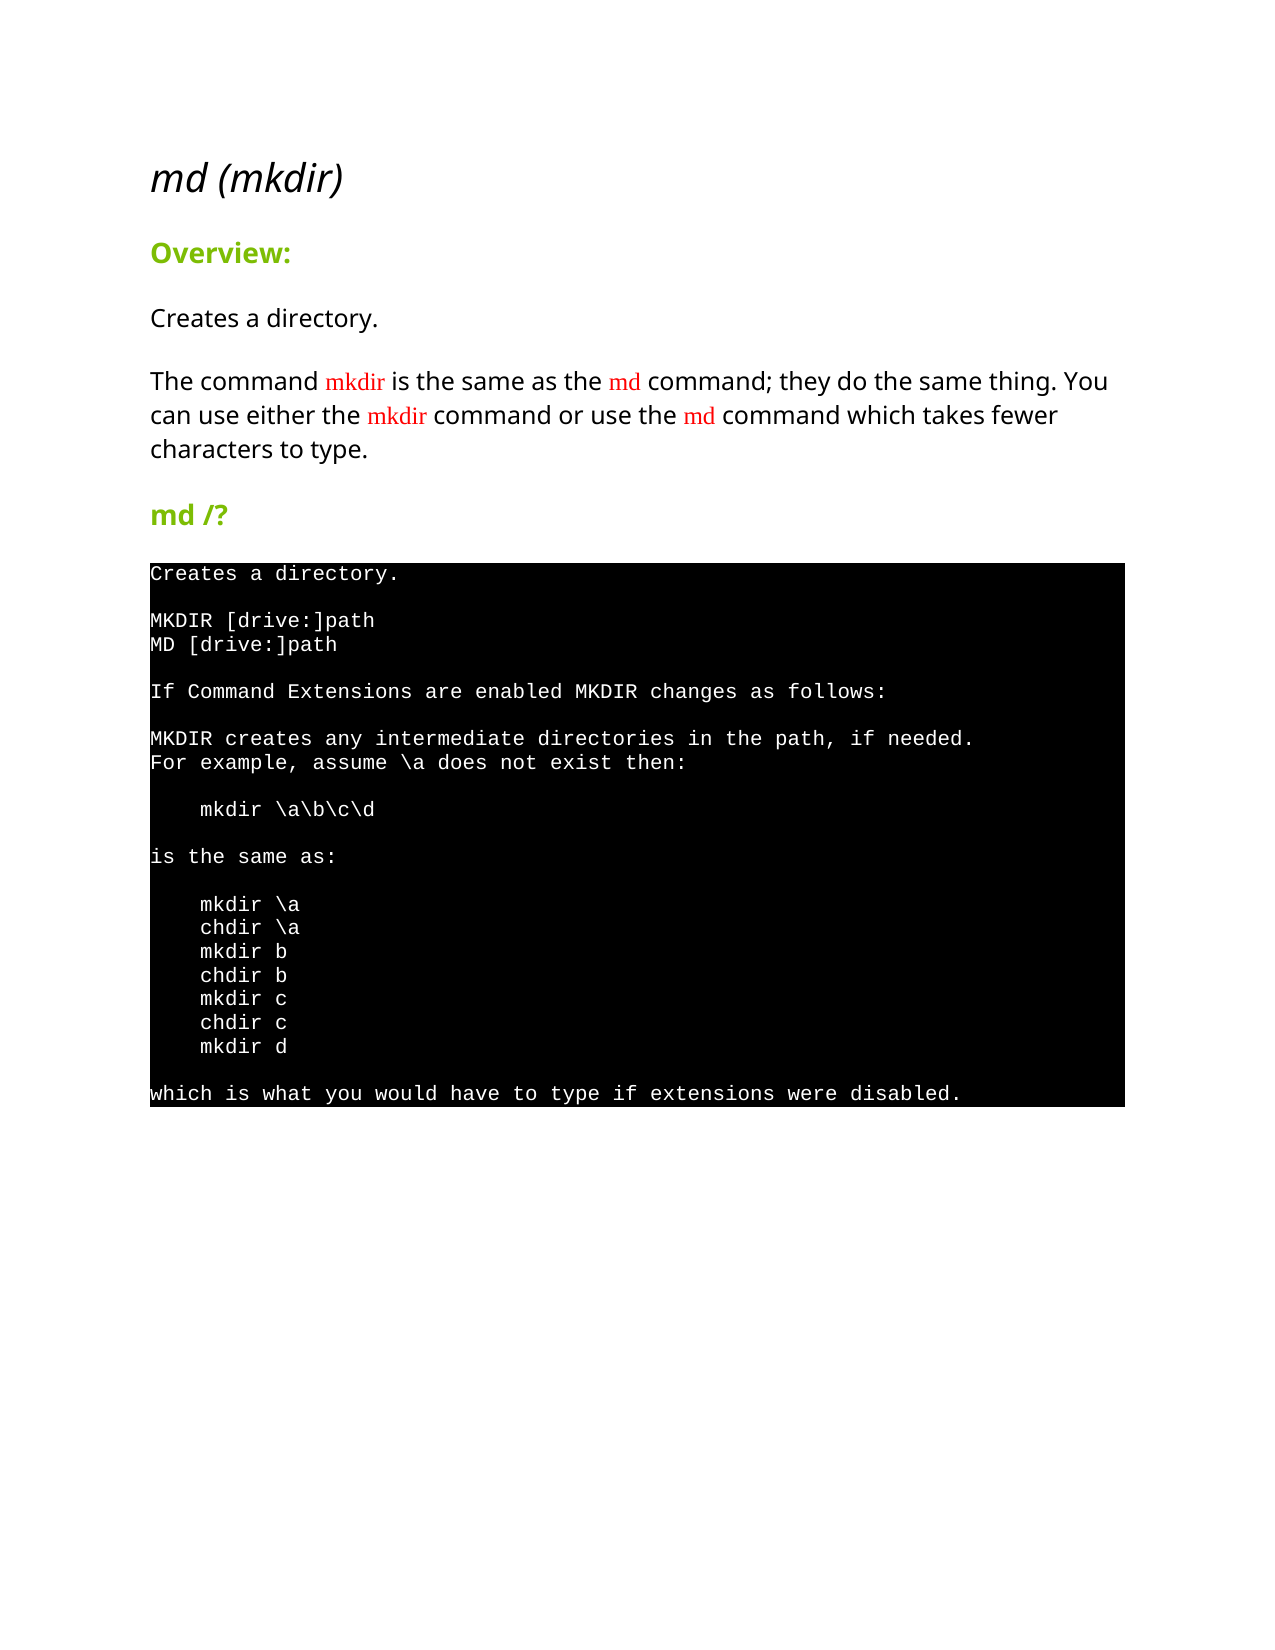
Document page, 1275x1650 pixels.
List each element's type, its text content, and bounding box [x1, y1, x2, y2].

text The command mkdir is the same as the md command; they do the same thing. You can use either the mkdir command or use the md command which takes fewer characters to type. [150, 364, 1125, 466]
text chdir c [150, 1012, 1125, 1036]
text chdir b [150, 965, 1125, 988]
text which is what you would have to type if extensions were disabled. [150, 1083, 1125, 1107]
text If Command Extensions are enabled MKDIR changes as follows: [150, 681, 1125, 704]
text For example, assume \a does not exist then: [150, 752, 1125, 776]
text Creates a directory. [150, 301, 1125, 335]
text Creates a directory. [150, 563, 1125, 586]
text MD [drive:]path [150, 634, 1125, 657]
text MKDIR creates any intermediate directories in the path, if needed. [150, 728, 1125, 752]
text MKDIR [drive:]path [150, 610, 1125, 634]
text mkdir d [150, 1036, 1125, 1059]
text mkdir b [150, 941, 1125, 965]
subtitle md /? [150, 495, 1125, 533]
text mkdir \a\b\c\d [150, 799, 1125, 823]
text is the same as: [150, 846, 1125, 870]
text mkdir c [150, 988, 1125, 1012]
subtitle md (mkdir) [150, 150, 1125, 204]
subtitle Overview: [150, 233, 1125, 271]
text chdir \a [150, 917, 1125, 941]
text mkdir \a [150, 894, 1125, 917]
